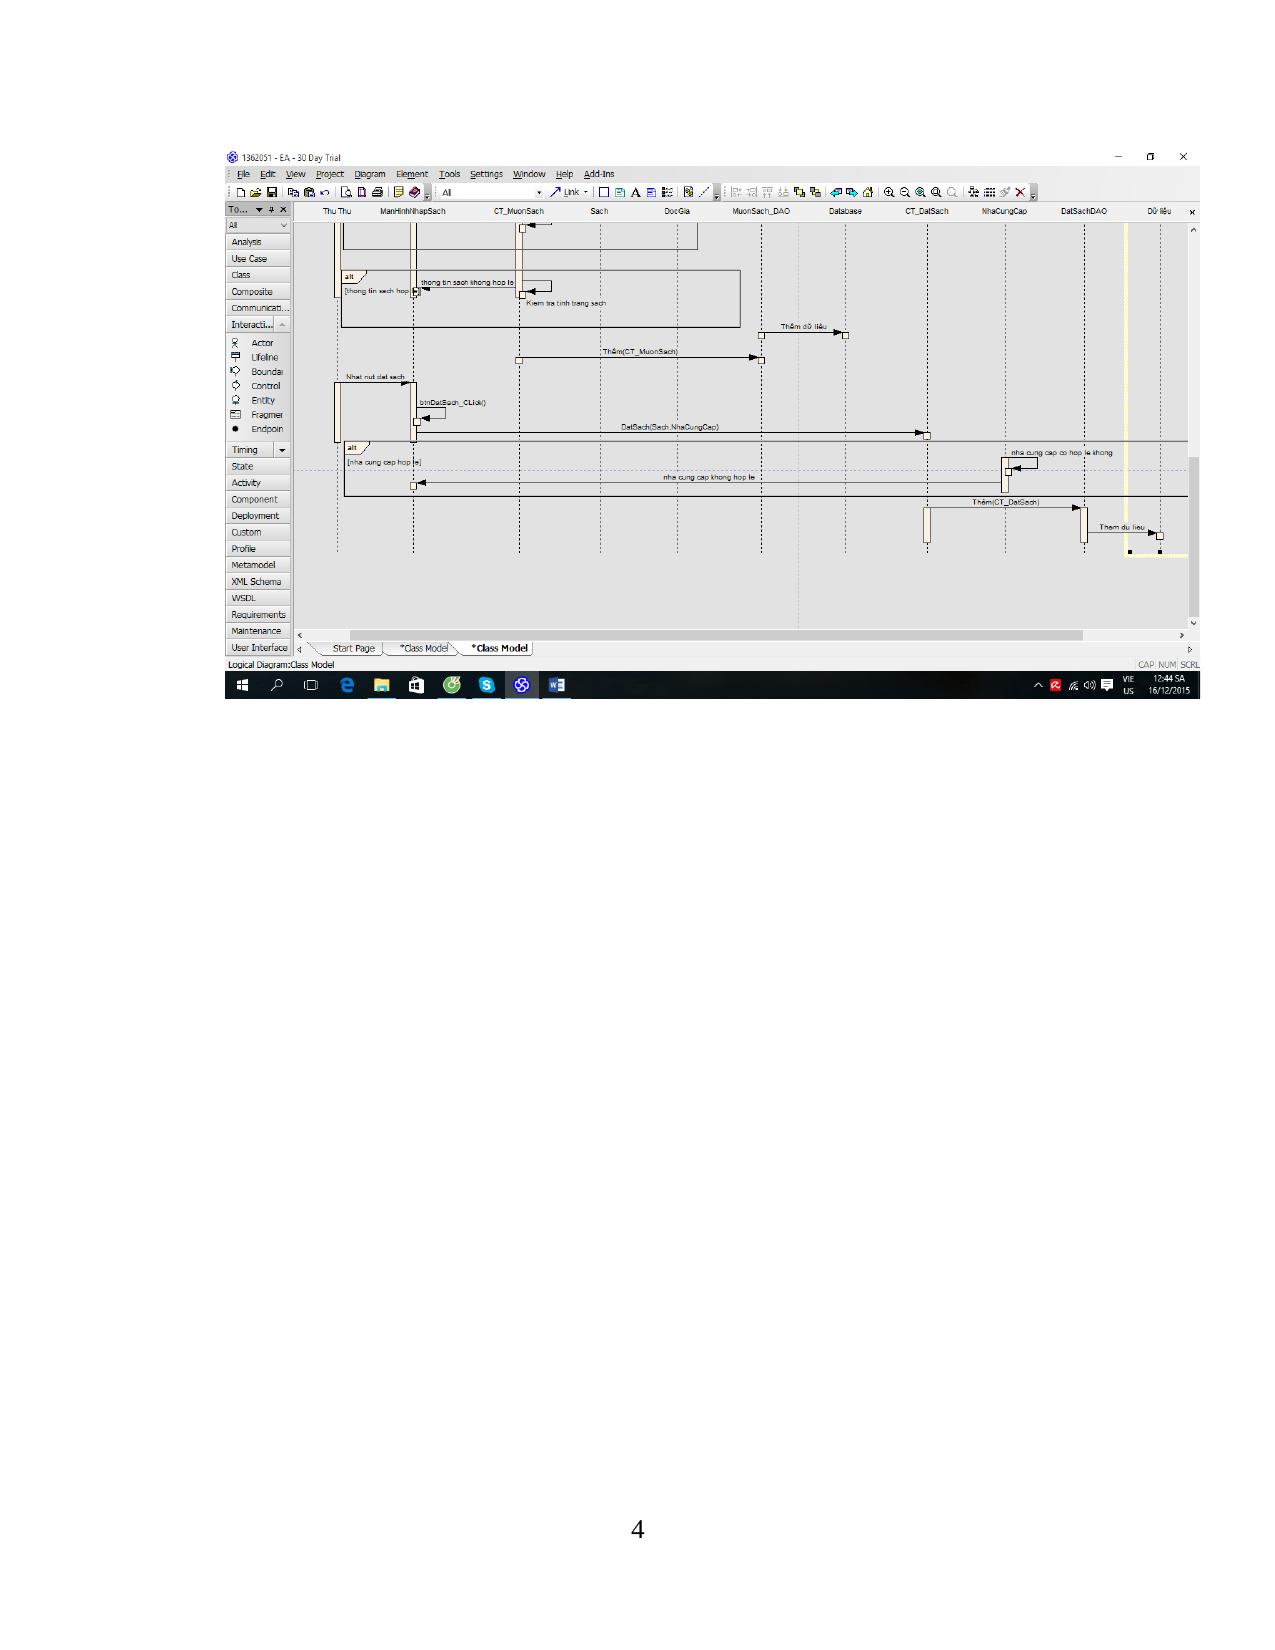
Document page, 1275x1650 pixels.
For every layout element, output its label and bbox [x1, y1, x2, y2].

picture [225, 150, 1200, 699]
